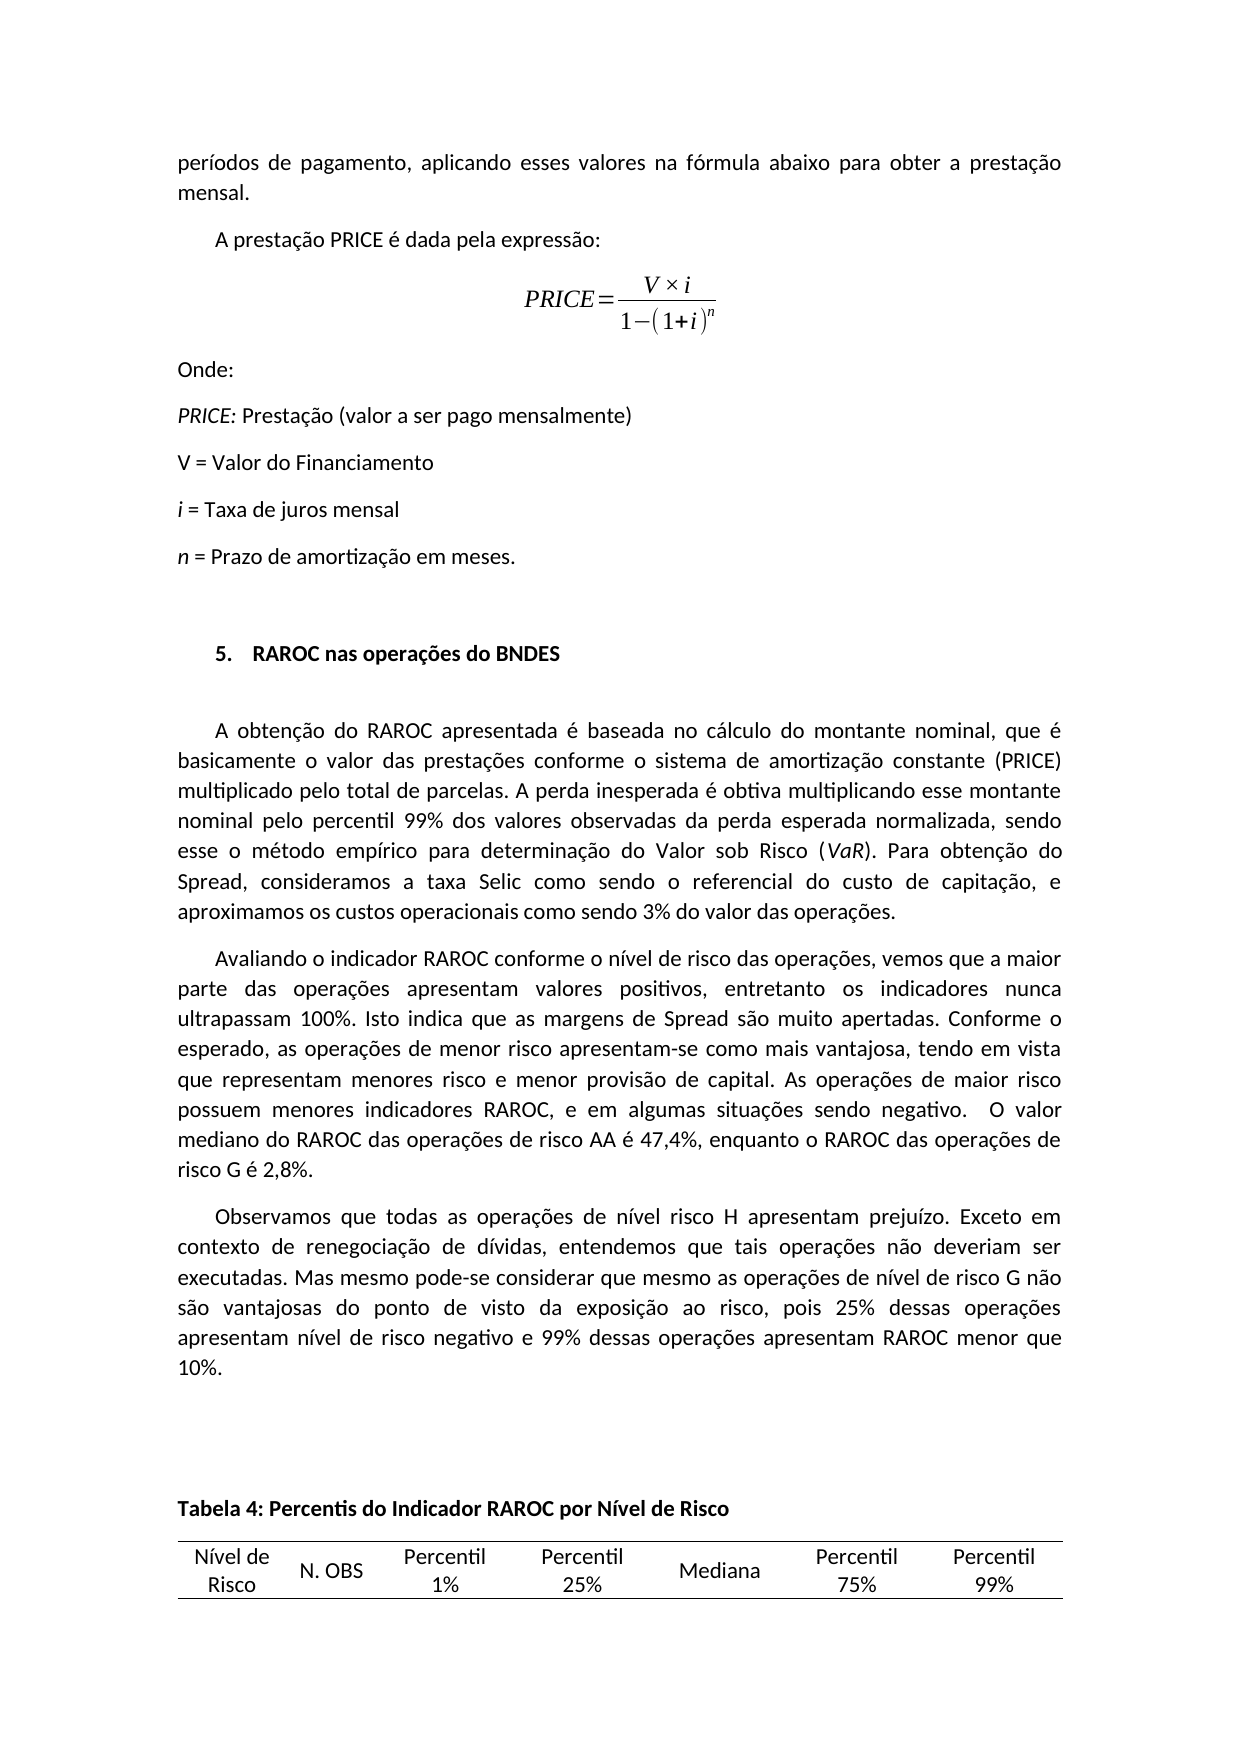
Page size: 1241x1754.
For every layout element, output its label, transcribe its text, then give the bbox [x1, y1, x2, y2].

text Tabela 4: Percentis do Indicador RAROC por Nível de Risco [177, 1494, 1063, 1522]
text i = Taxa de juros mensal [177, 495, 1063, 523]
text A obtenção do RAROC apresentada é baseada no cálculo do montante nominal, que é basicamente o valor das prestações conforme o sistema de amortização constante (PRICE) multiplicado pelo total de parcelas. A perda inesperada é obtiva multiplicando esse montante nominal pelo percentil 99% dos valores observadas da perda esperada normalizada, sendo esse o método empírico para determinação do Valor sob Risco (VaR). Para obtenção do Spread, consideramos a taxa Selic como sendo o referencial do custo de capitação, e aproximamos os custos operacionais como sendo 3% do valor das operações. [177, 716, 1063, 925]
table_header Percentil 99% [925, 1542, 1063, 1598]
text V = Valor do Financiamento [177, 448, 1063, 476]
list RAROC nas operações do BNDES [215, 639, 1063, 667]
table_header N. OBS [286, 1542, 376, 1598]
text A prestação PRICE é dada pela expressão: [177, 225, 1063, 253]
table_header Percentil 1% [376, 1542, 514, 1598]
text Onde: [177, 355, 1063, 383]
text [177, 148, 1063, 206]
table_header Mediana [651, 1542, 788, 1598]
text PRICE: Prestação (valor a ser pago mensalmente) [177, 402, 1063, 429]
text Observamos que todas as operações de nível risco H apresentam prejuízo. Exceto em contexto de renegociação de dívidas, entendemos que tais operações não deveriam ser executadas. Mas mesmo pode-se considerar que mesmo as operações de nível de risco G não são vantajosas do ponto de visto da exposição ao risco, pois 25% dessas operações apresentam nível de risco negativo e 99% dessas operações apresentam RAROC menor que 10%. [177, 1202, 1063, 1381]
table_header Percentil 25% [514, 1542, 651, 1598]
text Avaliando o indicador RAROC conforme o nível de risco das operações, vemos que a maior parte das operações apresentam valores positivos, entretanto os indicadores nunca ultrapassam 100%. Isto indica que as margens de Spread são muito apertadas. Conforme o esperado, as operações de menor risco apresentam-se como mais vantajosa, tendo em vista que representam menores risco e menor provisão de capital. As operações de maior risco possuem menores indicadores RAROC, e em algumas situações sendo negativo. O valor mediano do RAROC das operações de risco AA é 47,4%, enquanto o RAROC das operações de risco G é 2,8%. [177, 944, 1063, 1183]
text n = Prazo de amortização em meses. [177, 542, 1063, 570]
table_header Percentil 75% [788, 1542, 925, 1598]
table_header Nível de Risco [178, 1542, 286, 1598]
